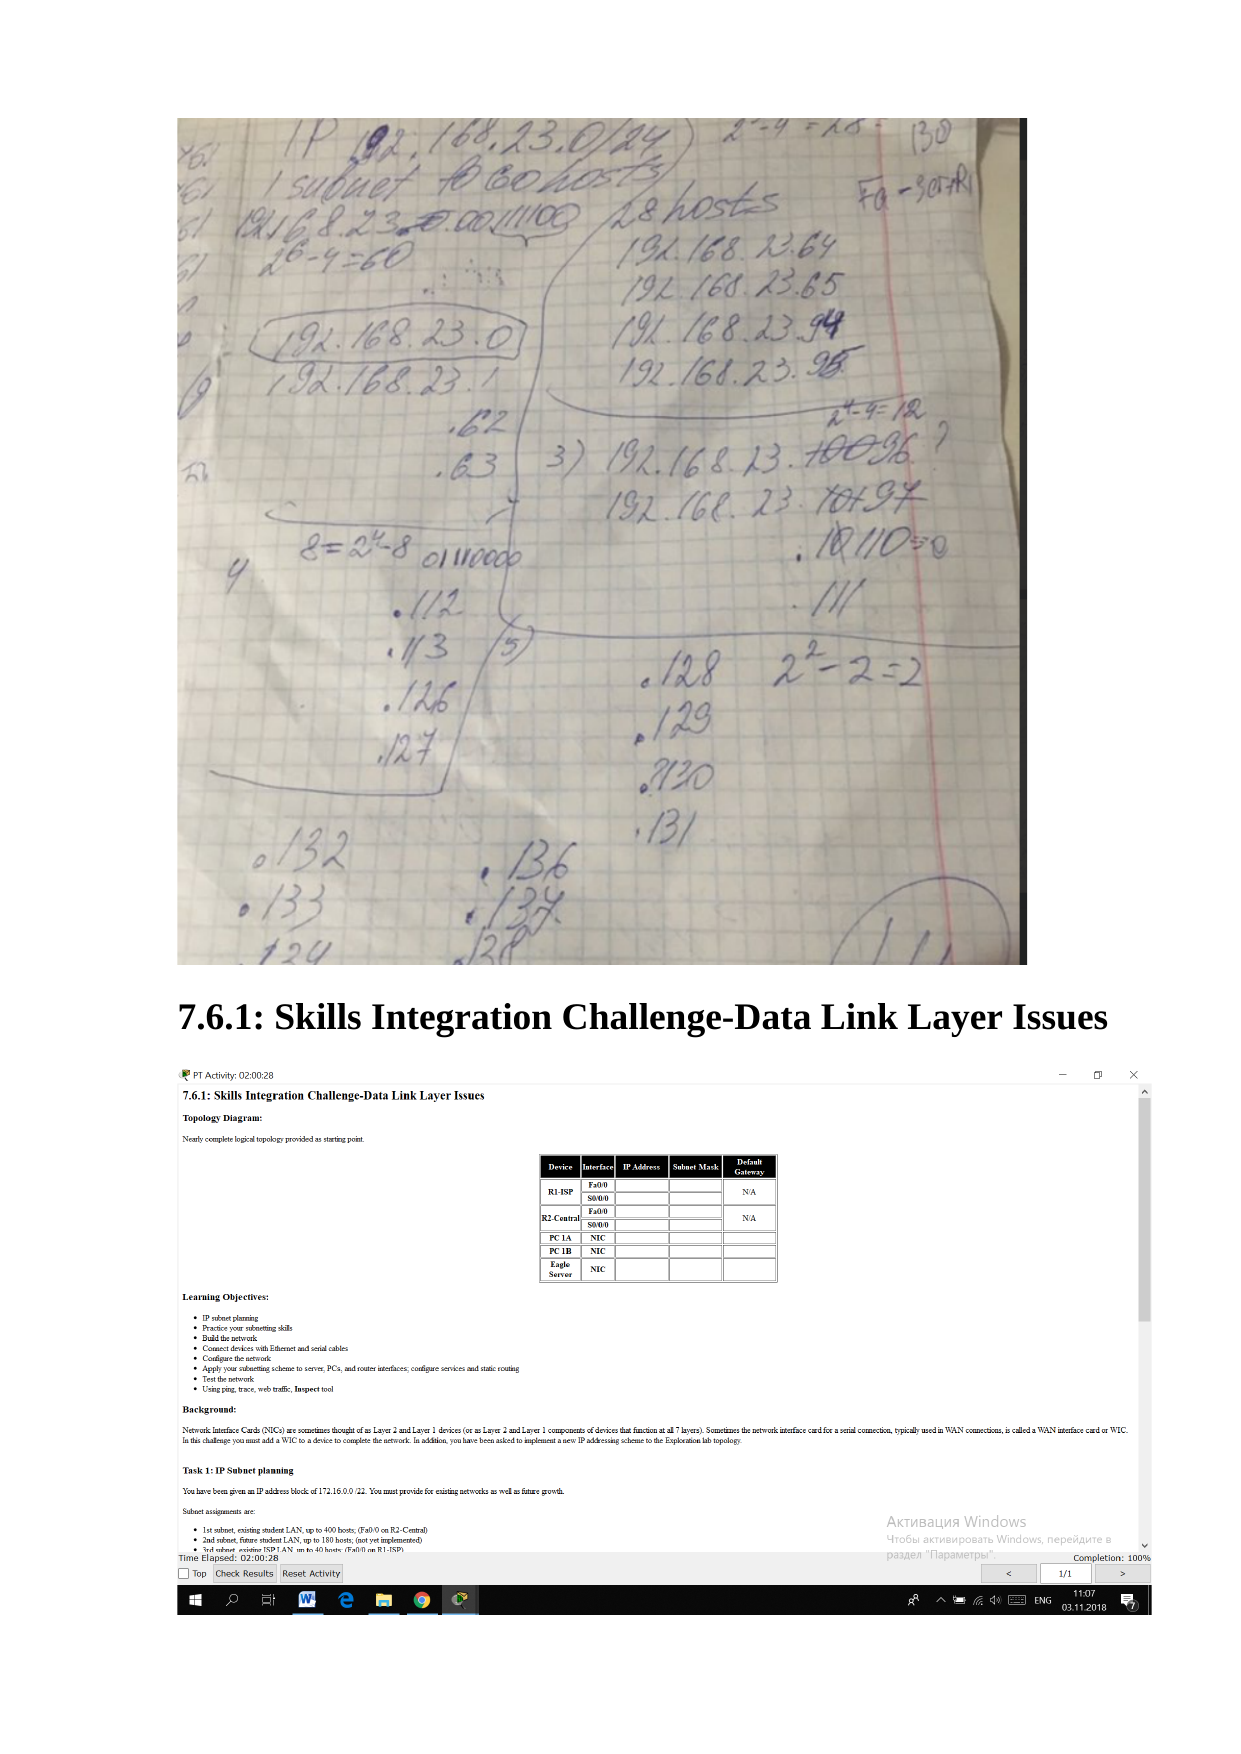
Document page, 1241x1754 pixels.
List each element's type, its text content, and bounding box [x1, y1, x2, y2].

text 7.6.1: Skills Integration Challenge-Data Link Layer Issues [177, 994, 1152, 1037]
picture [177, 1066, 1152, 1615]
picture [177, 118, 1028, 965]
